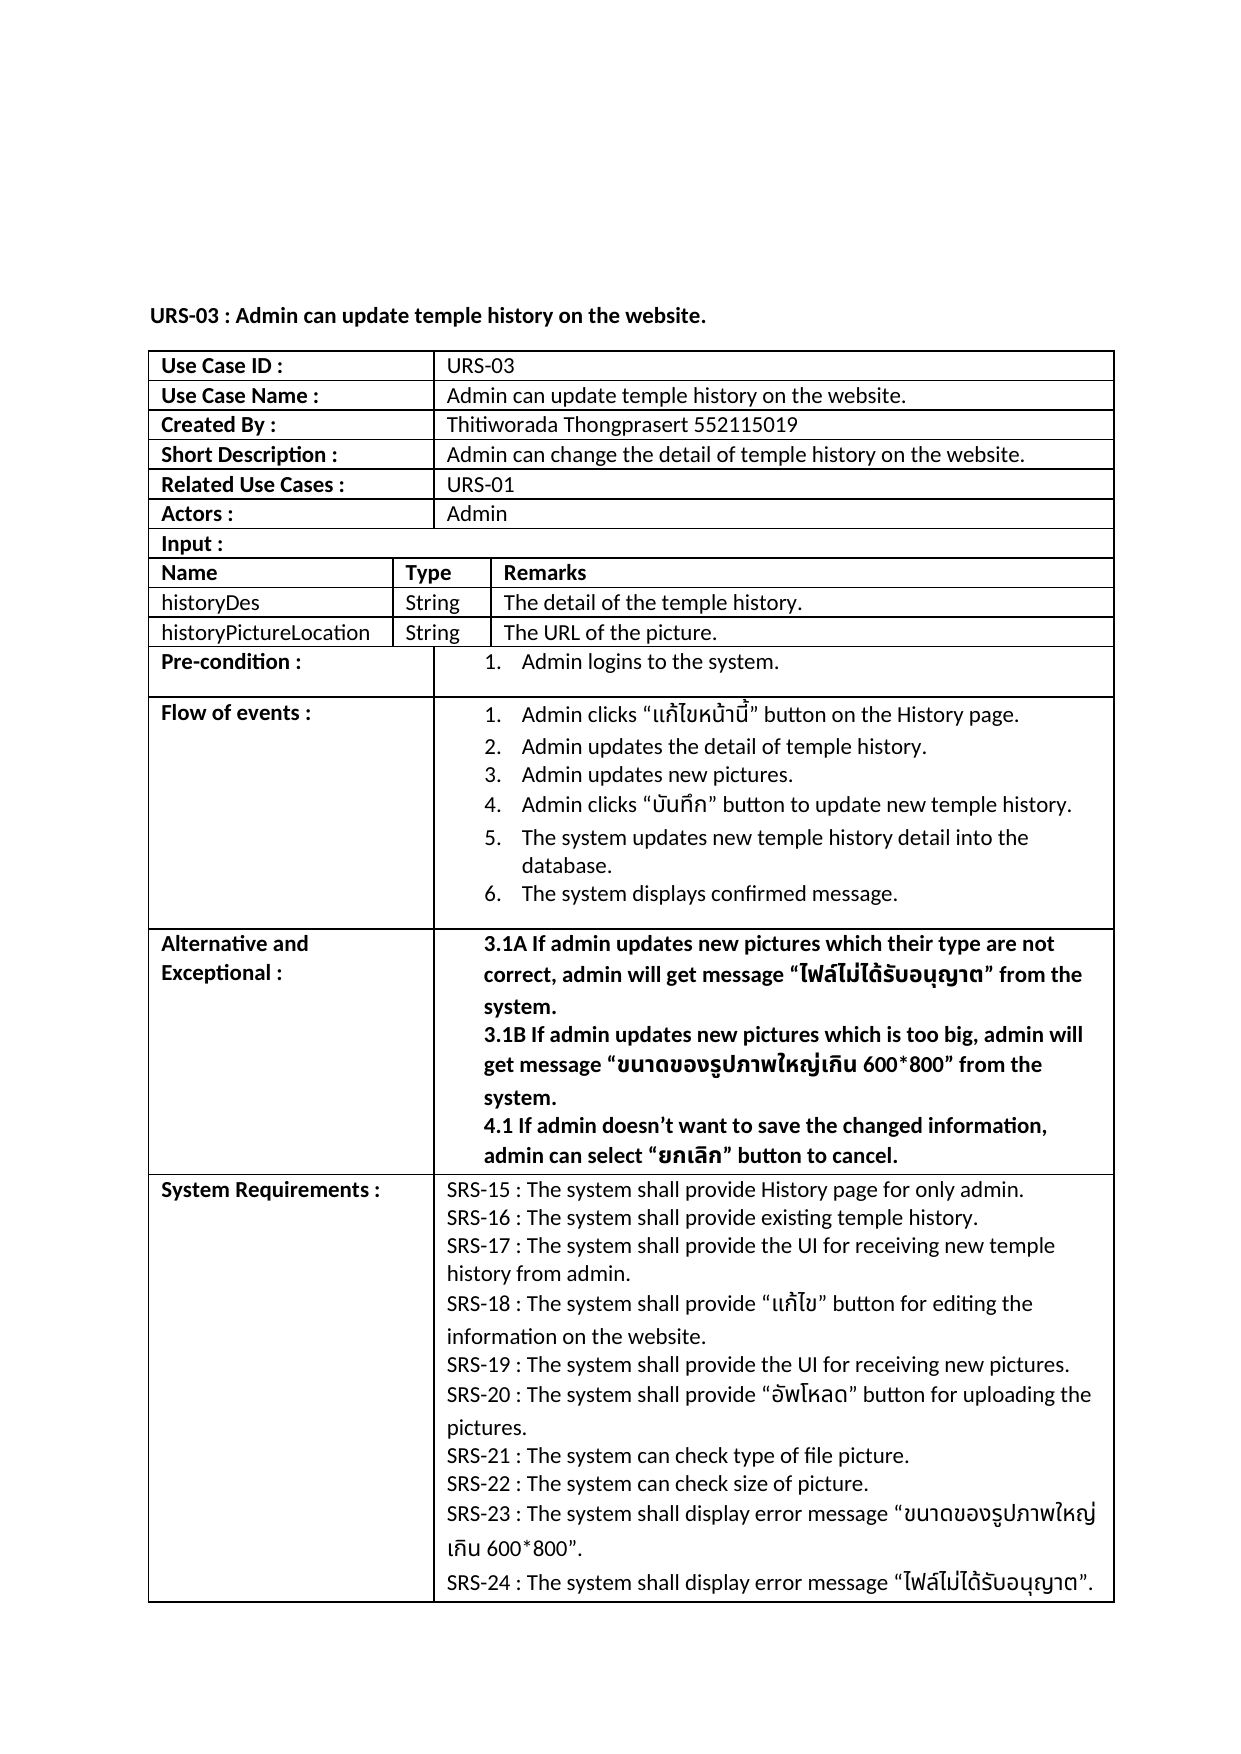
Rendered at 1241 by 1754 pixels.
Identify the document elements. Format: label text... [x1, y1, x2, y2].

table_cell 3.1A If admin updates new pictures which their type are not correct, admin will get message “ไฟล์ไม่ได้รับอนุญาต” from the system. 3.1B If admin updates new pictures which is too big, admin will get message “ขนาดของรูปภาพใหญ่เกิน 600*800” from the system. 4.1 If admin doesn’t want to save the changed information, admin can select “ยกเลิก” button to cancel. [435, 930, 1113, 1174]
table_cell String [394, 618, 490, 646]
table_cell Short Description : [149, 440, 433, 468]
table_cell Name [149, 559, 392, 587]
table_cell String [394, 588, 490, 616]
table_cell historyDes [149, 588, 392, 616]
table_cell Thitiworada Thongprasert 552115019 [435, 411, 1113, 439]
table_cell Pre-condition : [149, 647, 433, 696]
table_cell Use Case Name : [149, 381, 433, 409]
table_cell Admin [435, 500, 1113, 527]
table_cell Input : [149, 529, 1113, 557]
table_cell Remarks [492, 559, 1113, 587]
table_header URS-03 [435, 352, 1113, 379]
table_cell Admin can update temple history on the website. [435, 381, 1113, 409]
table_cell Created By : [149, 411, 433, 439]
table_cell The detail of the temple history. [492, 588, 1113, 616]
table_cell URS-01 [435, 470, 1113, 498]
table_cell Flow of events : [149, 698, 433, 928]
table_cell System Requirements : [149, 1175, 433, 1601]
table_header Use Case ID : [149, 352, 433, 379]
table_cell historyPictureLocation [149, 618, 392, 646]
table_cell Type [394, 559, 490, 587]
table_cell The URL of the picture. [492, 618, 1113, 646]
table_cell Actors : [149, 500, 433, 527]
table_cell Related Use Cases : [149, 470, 433, 498]
text URS-03 : Admin can update temple history on the website. [150, 301, 1090, 329]
table_cell Admin can change the detail of temple history on the website. [435, 440, 1113, 468]
table_cell Alternative and Exceptional : [149, 930, 433, 1174]
table_cell Admin clicks “แก้ไขหน้านี้” button on the History page. Admin updates the detail of temple history. Admin updates new pictures. Admin clicks “บันทึก” button to update new temple history. The system updates new temple history detail into the database. The system displays confirmed message. [435, 698, 1113, 928]
table_cell Admin logins to the system. [435, 647, 1113, 696]
